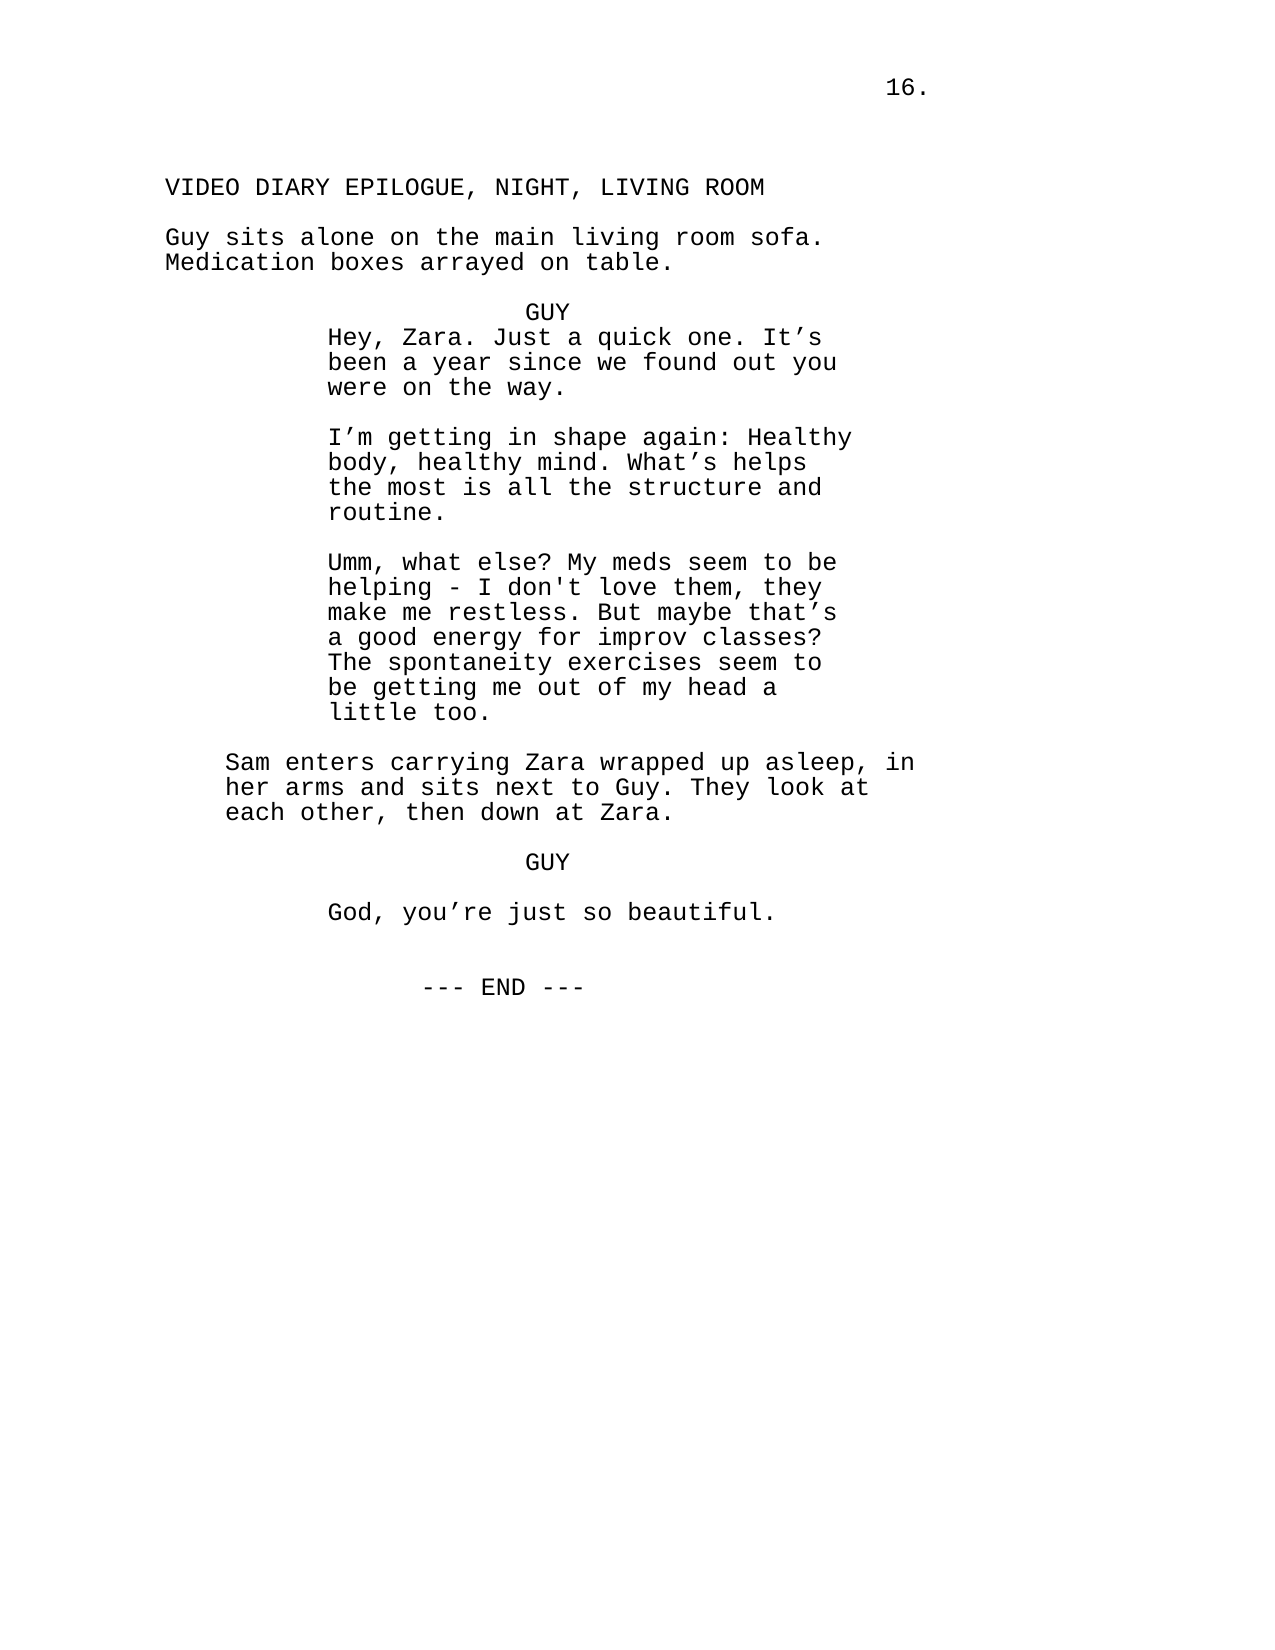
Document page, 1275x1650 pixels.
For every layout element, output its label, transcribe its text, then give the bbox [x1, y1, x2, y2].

text God, you’re just so beautiful. [327, 900, 859, 925]
text Umm, what else? My meds seem to be helping - I don't love them, they make me restless. But maybe that’s a good energy for improv classes? The spontaneity exercises seem to be getting me out of my head a little too. [327, 550, 859, 725]
text Sam enters carrying Zara wrapped up asleep, in her arms and sits next to Guy. They look at each other, then down at Zara. [225, 750, 930, 825]
text GUY [525, 300, 893, 325]
text Guy sits alone on the main living room sofa. Medication boxes arrayed on table. [165, 225, 893, 275]
text Hey, Zara. Just a quick one. It’s been a year since we found out you were on the way. I’m getting in shape again: Healthy body, healthy mind. What’s helps the most is all the structure and routine. [327, 325, 859, 525]
text --- END --- [150, 975, 856, 1000]
text VIDEO DIARY EPILOGUE, NIGHT, LIVING ROOM [165, 175, 893, 200]
text GUY [225, 850, 930, 875]
